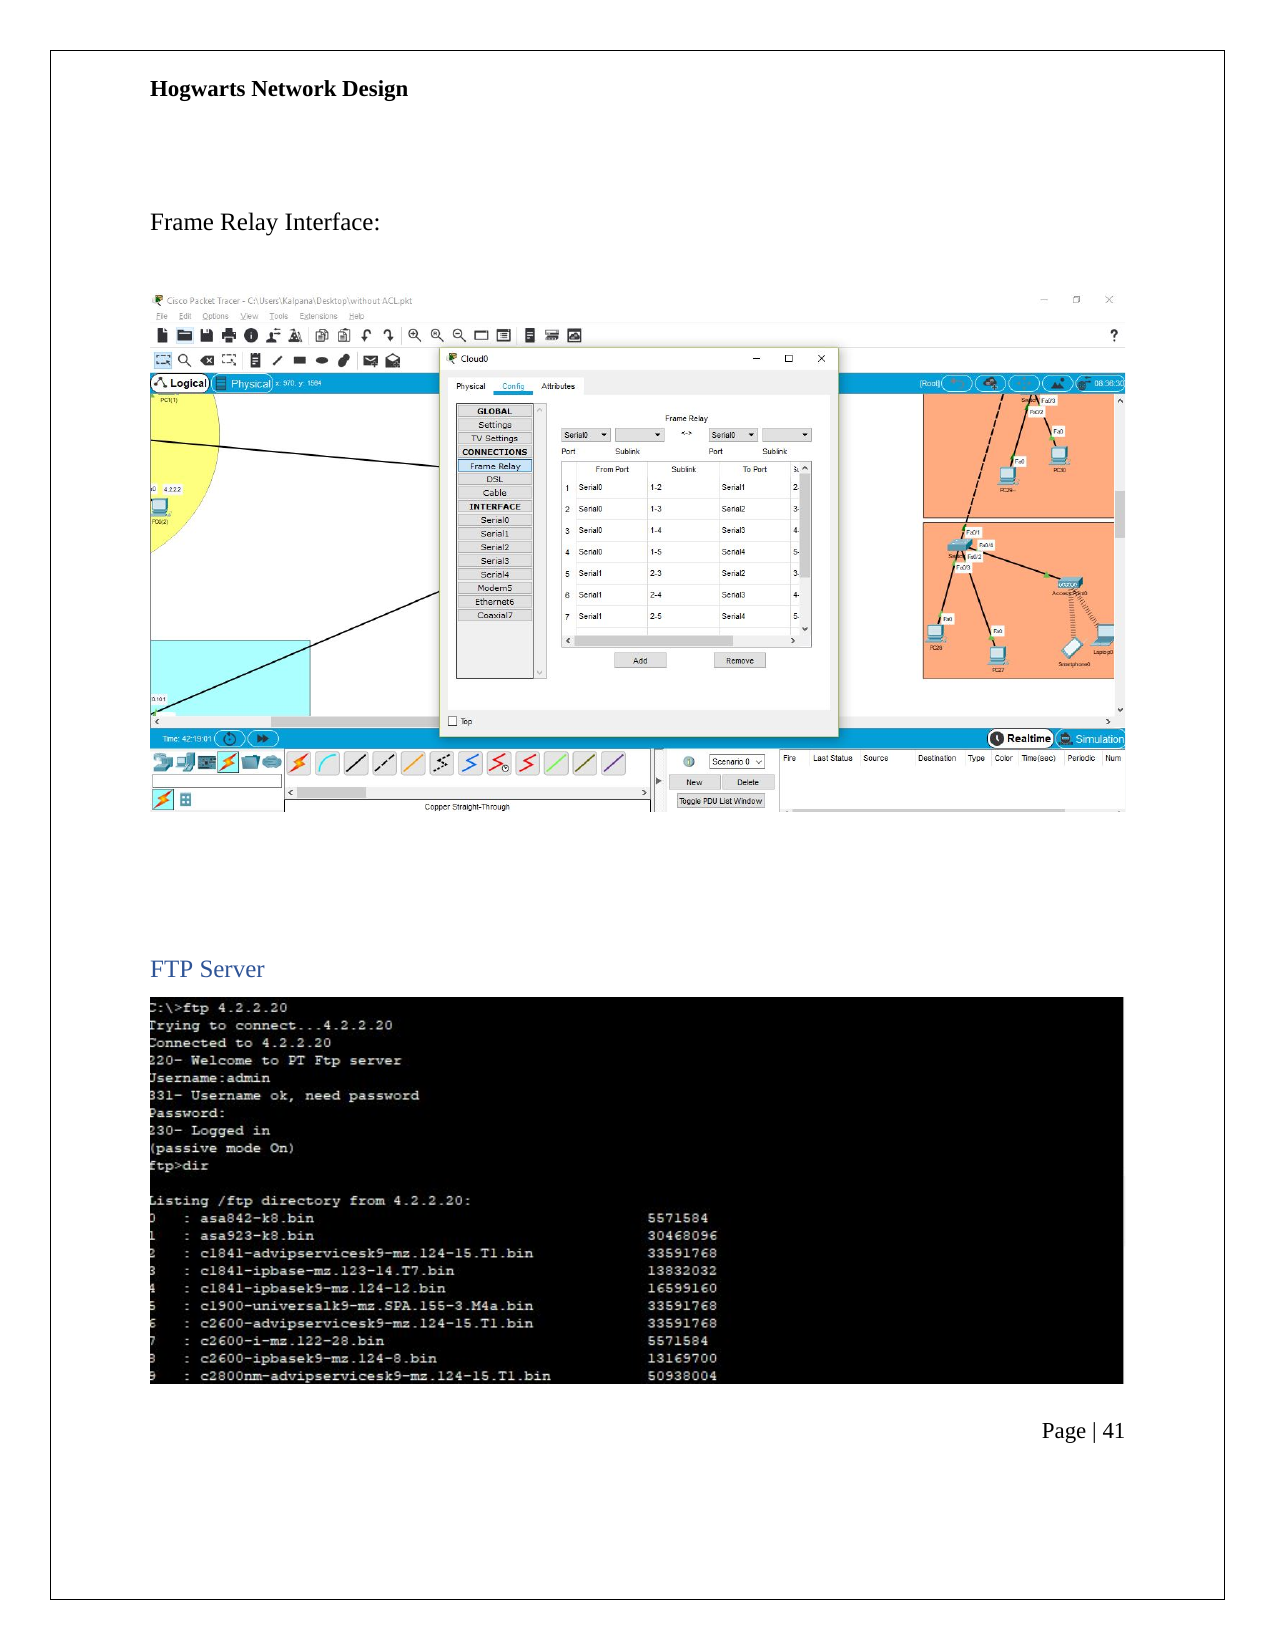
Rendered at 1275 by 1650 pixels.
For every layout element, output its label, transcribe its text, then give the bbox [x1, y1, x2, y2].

picture [1077, 735, 1090, 743]
picture [150, 997, 1125, 1384]
picture [257, 736, 269, 742]
picture [1052, 383, 1062, 389]
picture [1095, 381, 1104, 386]
picture [150, 293, 1125, 812]
text Frame Relay Interface: [150, 207, 1125, 236]
picture [195, 736, 207, 741]
text FTP Server [150, 954, 1125, 983]
picture [1106, 381, 1114, 386]
picture [1117, 378, 1125, 389]
picture [164, 736, 178, 741]
picture [1093, 736, 1122, 743]
